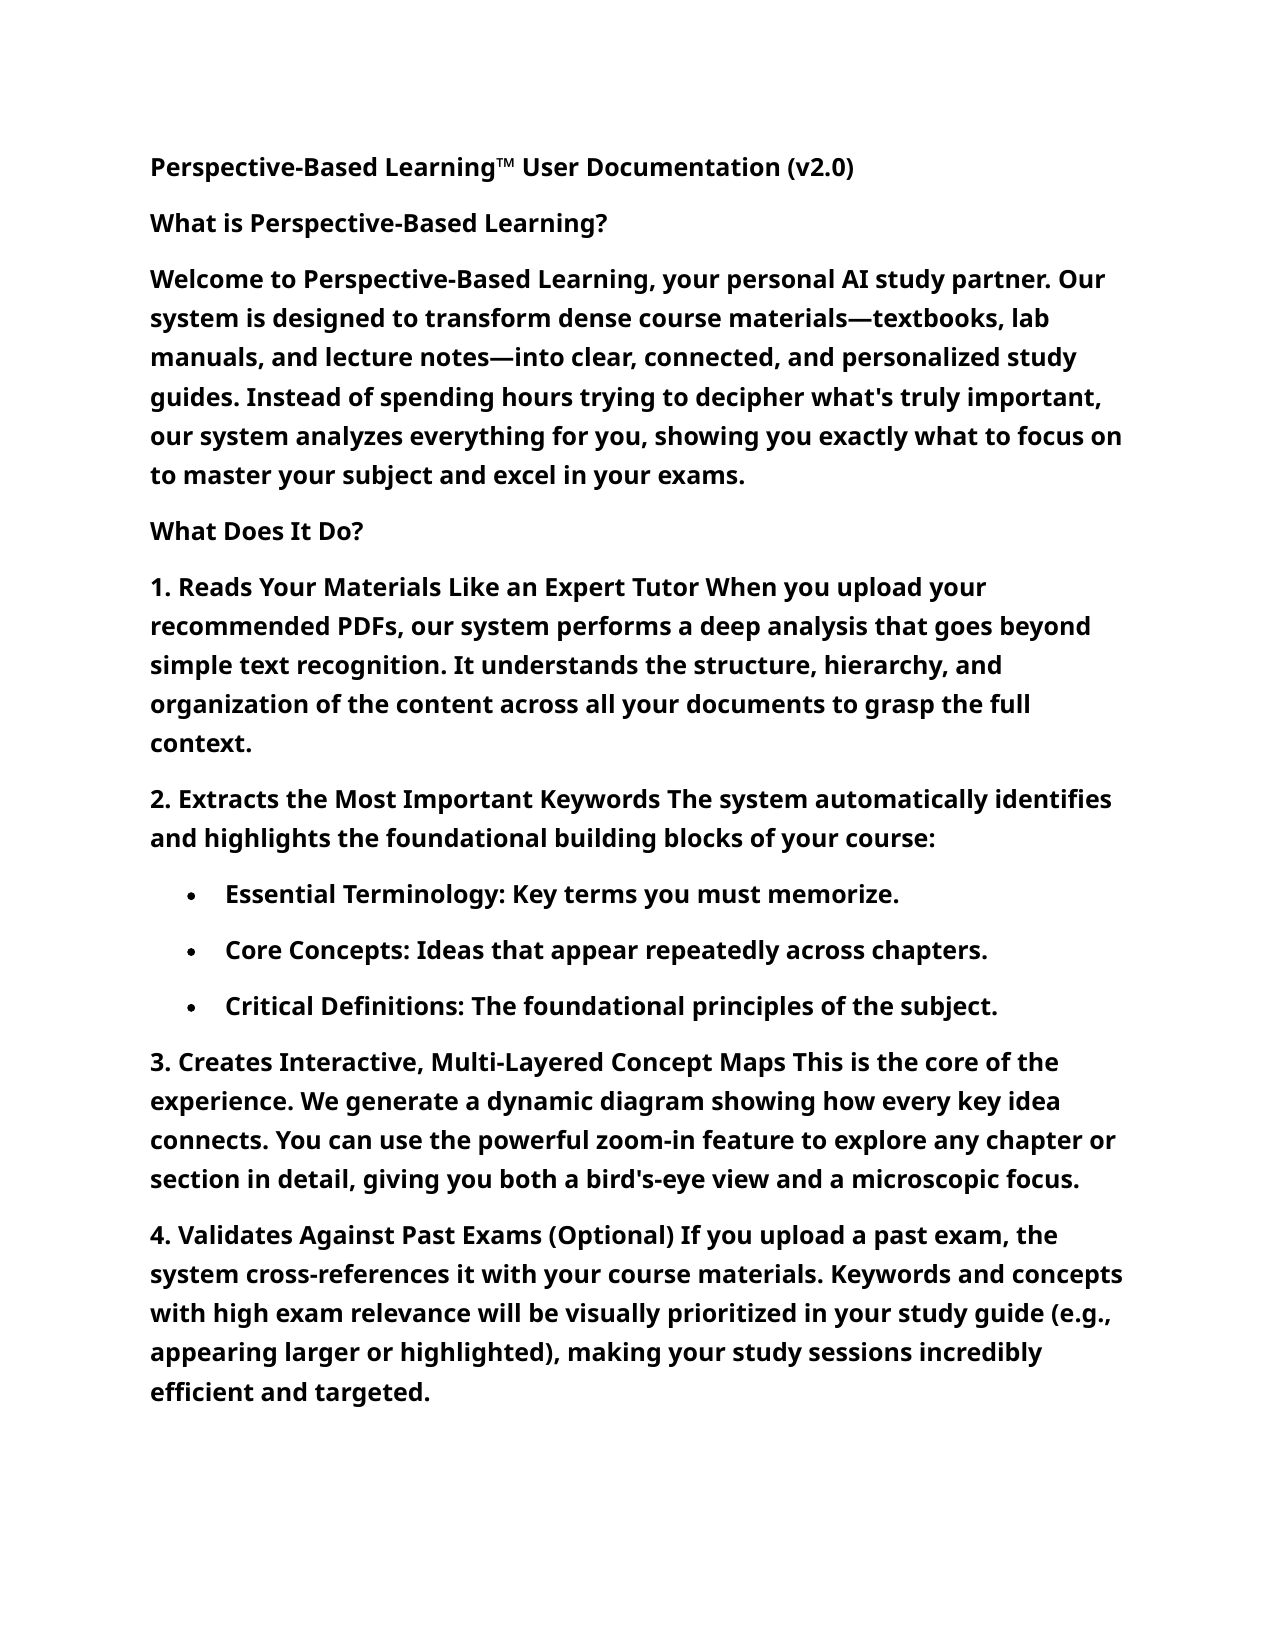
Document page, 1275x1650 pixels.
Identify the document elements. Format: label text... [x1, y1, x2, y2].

text 1. Reads Your Materials Like an Expert Tutor When you upload your recommended PDFs, our system performs a deep analysis that goes beyond simple text recognition. It understands the structure, hierarchy, and organization of the content across all your documents to grasp the full context. [150, 569, 1125, 760]
text 3. Creates Interactive, Multi-Layered Concept Maps This is the core of the experience. We generate a dynamic diagram showing how every key idea connects. You can use the powerful zoom-in feature to explore any chapter or section in detail, giving you both a bird's-eye view and a microscopic focus. [150, 1044, 1125, 1196]
text Welcome to Perspective-Based Learning, your personal AI study partner. Our system is designed to transform dense course materials—textbooks, lab manuals, and lecture notes—into clear, connected, and personalized study guides. Instead of spending hours trying to decipher what's truly important, our system analyzes everything for you, showing you exactly what to focus on to master your subject and excel in your exams. [150, 262, 1125, 492]
text What is Perspective-Based Learning? [150, 206, 1125, 240]
list Essential Terminology: Key terms you must memorize. [187, 877, 1125, 911]
list Core Concepts: Ideas that appear repeatedly across chapters. [187, 932, 1125, 967]
text 2. Extracts the Most Important Keywords The system automatically identifies and highlights the foundational building blocks of your course: [150, 782, 1125, 855]
text 4. Validates Against Past Exams (Optional) If you upload a past exam, the system cross-references it with your course materials. Keywords and concepts with high exam relevance will be visually prioritized in your study guide (e.g., appearing larger or highlighted), making your study sessions incredibly efficient and targeted. [150, 1217, 1125, 1408]
list Critical Definitions: The foundational principles of the subject. [187, 988, 1125, 1022]
text What Does It Do? [150, 513, 1125, 547]
text Perspective-Based Learning™ User Documentation (v2.0) [150, 150, 1125, 184]
